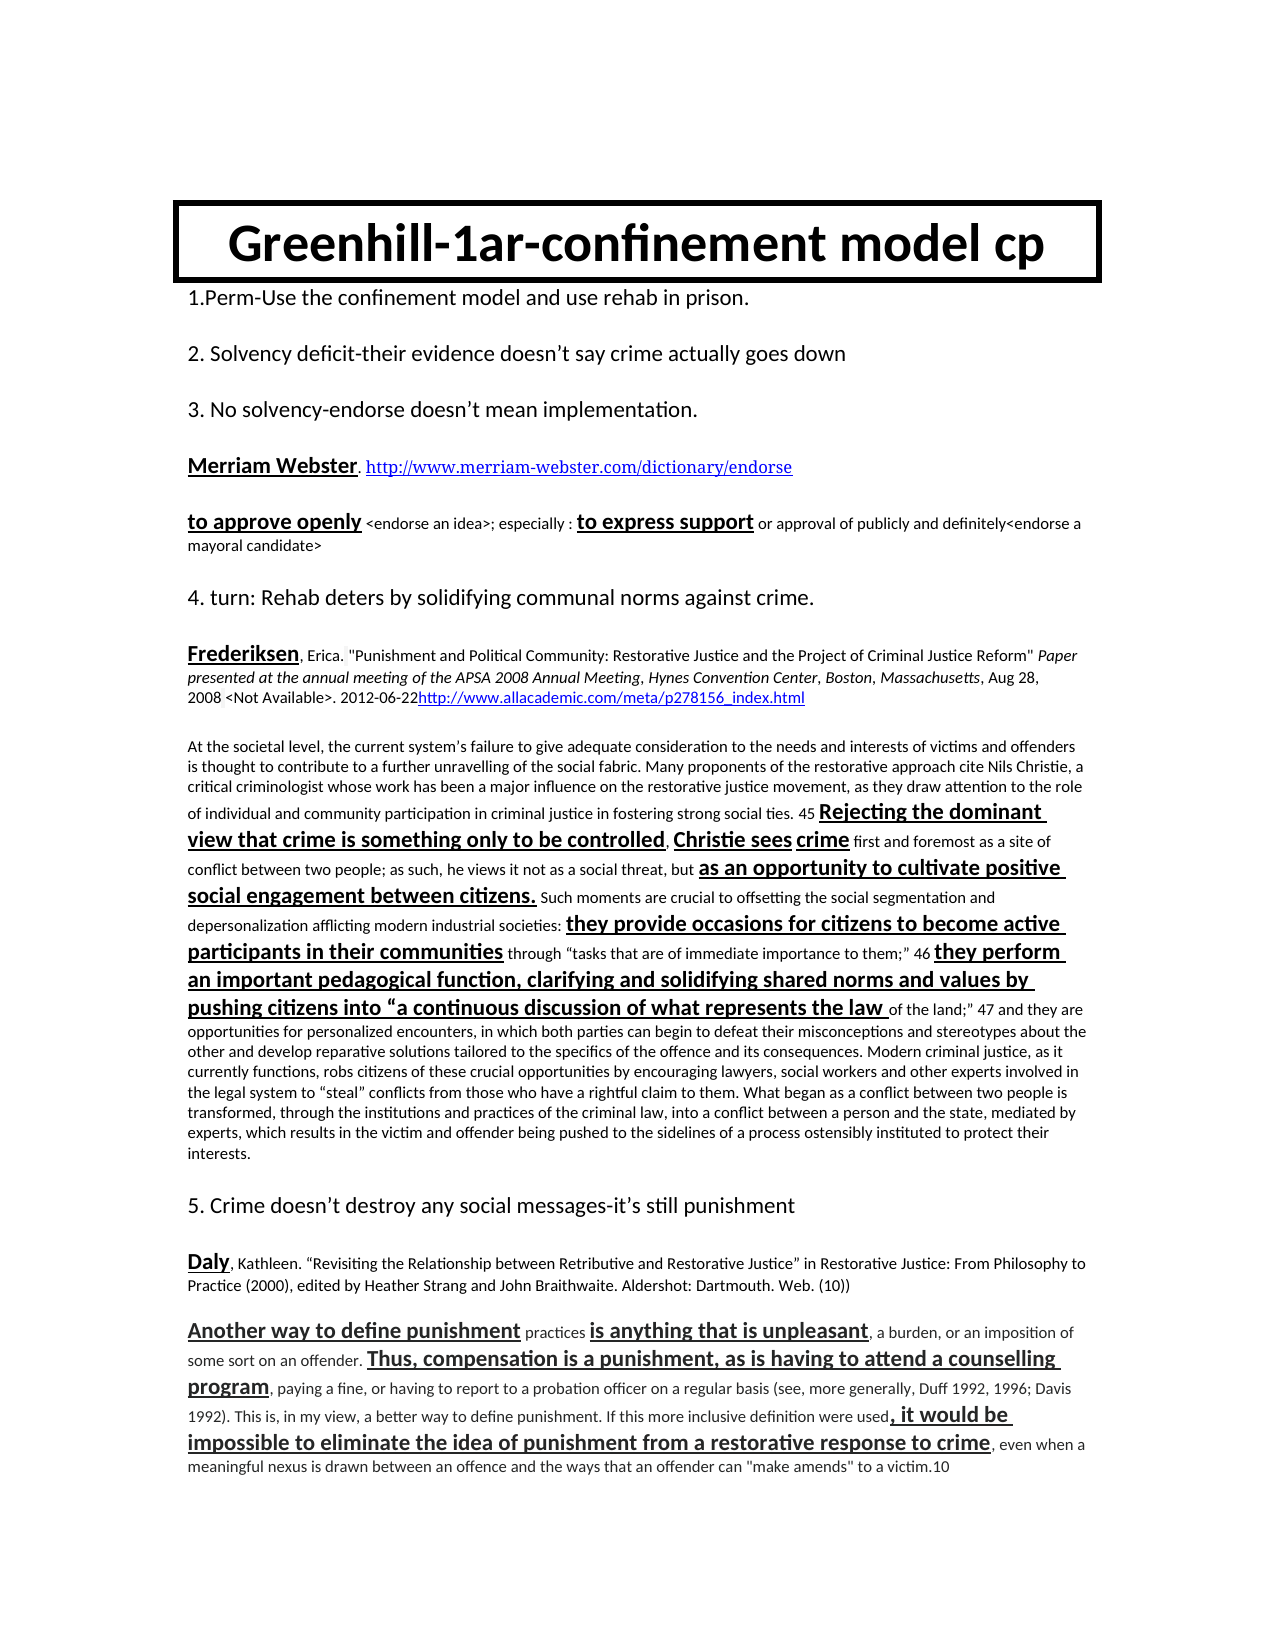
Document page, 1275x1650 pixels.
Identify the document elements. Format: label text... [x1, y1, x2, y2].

text Daly, Kathleen. “Revisiting the Relationship between Retributive and Restorative Justice” in Restorative Justice: From Philosophy to Practice (2000), edited by Heather Strang and John Braithwaite. Aldershot: Dartmouth. Web. (10)) [187, 1247, 1087, 1272]
text At the societal level, the current system’s failure to give adequate consideration to the needs and interests of victims and offenders is thought to contribute to a further unravelling of the social fabric. Many proponents of the restorative approach cite Nils Christie, a critical criminologist whose work has been a major influence on the restorative justice movement, as they draw attention to the role of individual and community participation in criminal justice in fostering strong social ties. 45 Rejecting the dominant view that crime is something only to be controlled, Christie sees crime first and foremost as a site of conflict between two people; as such, he views it not as a social threat, but as an opportunity to cultivate positive social engagement between citizens. Such moments are crucial to offsetting the social segmentation and depersonalization afflicting modern industrial societies: they provide occasions for citizens to become active participants in their communities through “tasks that are of immediate importance to them;” 46 they perform an important pedagogical function, clarifying and solidifying shared norms and values by pushing citizens into “a continuous discussion of what represents the law of the land;” 47 and they are opportunities for personalized encounters, in which both parties can begin to defeat their misconceptions and stereotypes about the other and develop reparative solutions tailored to the specifics of the offence and its consequences. Modern criminal justice, as it currently functions, robs citizens of these crucial opportunities by encouraging lawyers, social workers and other experts involved in the legal system to “steal” conflicts from those who have a rightful claim to them. What began as a conflict between two people is transformed, through the institutions and practices of the criminal law, into a conflict between a person and the state, mediated by experts, which results in the victim and offender being pushed to the sidelines of a process ostensibly instituted to protect their interests. [187, 736, 1087, 1163]
text Daly, Kathleen. “Revisiting the Relationship between Retributive and Restorative Justice” in Restorative Justice: From Philosophy to Practice (2000), edited by Heather Strang and John Braithwaite. Aldershot: Dartmouth. Web. (10)) [230, 1274, 1087, 1296]
text to approve openly <endorse an idea>; especially : to express support or approval of publicly and definitely<endorse a mayoral candidate> [187, 507, 1087, 555]
text 3. No solvency-endorse doesn’t mean implementation. [187, 395, 1087, 423]
text 4. turn: Rehab deters by solidifying communal norms against crime. [187, 583, 1087, 611]
subtitle Greenhill-1ar-confinement model cp [179, 206, 1096, 277]
text Frederiksen, Erica. "Punishment and Political Community: Restorative Justice and the Project of Criminal Justice Reform" Paper presented at the annual meeting of the APSA 2008 Annual Meeting, Hynes Convention Center, Boston, Massachusetts, Aug 28, 2008 <Not Available>. 2012-06-22http://www.allacademic.com/meta/p278156_index.html [187, 639, 1087, 708]
text 1.Perm-Use the confinement model and use rehab in prison. [187, 283, 1087, 311]
text 2. Solvency deficit-their evidence doesn’t say crime actually goes down [187, 339, 1087, 367]
text Another way to define punishment practices is anything that is unpleasant, a burden, or an imposition of some sort on an offender. Thus, compensation is a punishment, as is having to attend a counselling program, paying a fine, or having to report to a probation officer on a regular basis (see, more generally, Duff 1992, 1996; Davis 1992). This is, in my view, a better way to define punishment. If this more inclusive definition were used, it would be impossible to eliminate the idea of punishment from a restorative response to crime, even when a meaningful nexus is drawn between an offence and the ways that an offender can "make amends" to a victim.10 [187, 1316, 1087, 1476]
text 5. Crime doesn’t destroy any social messages-it’s still punishment [187, 1191, 1087, 1219]
text Merriam Webster. http://www.merriam-webster.com/dictionary/endorse [187, 451, 1087, 479]
